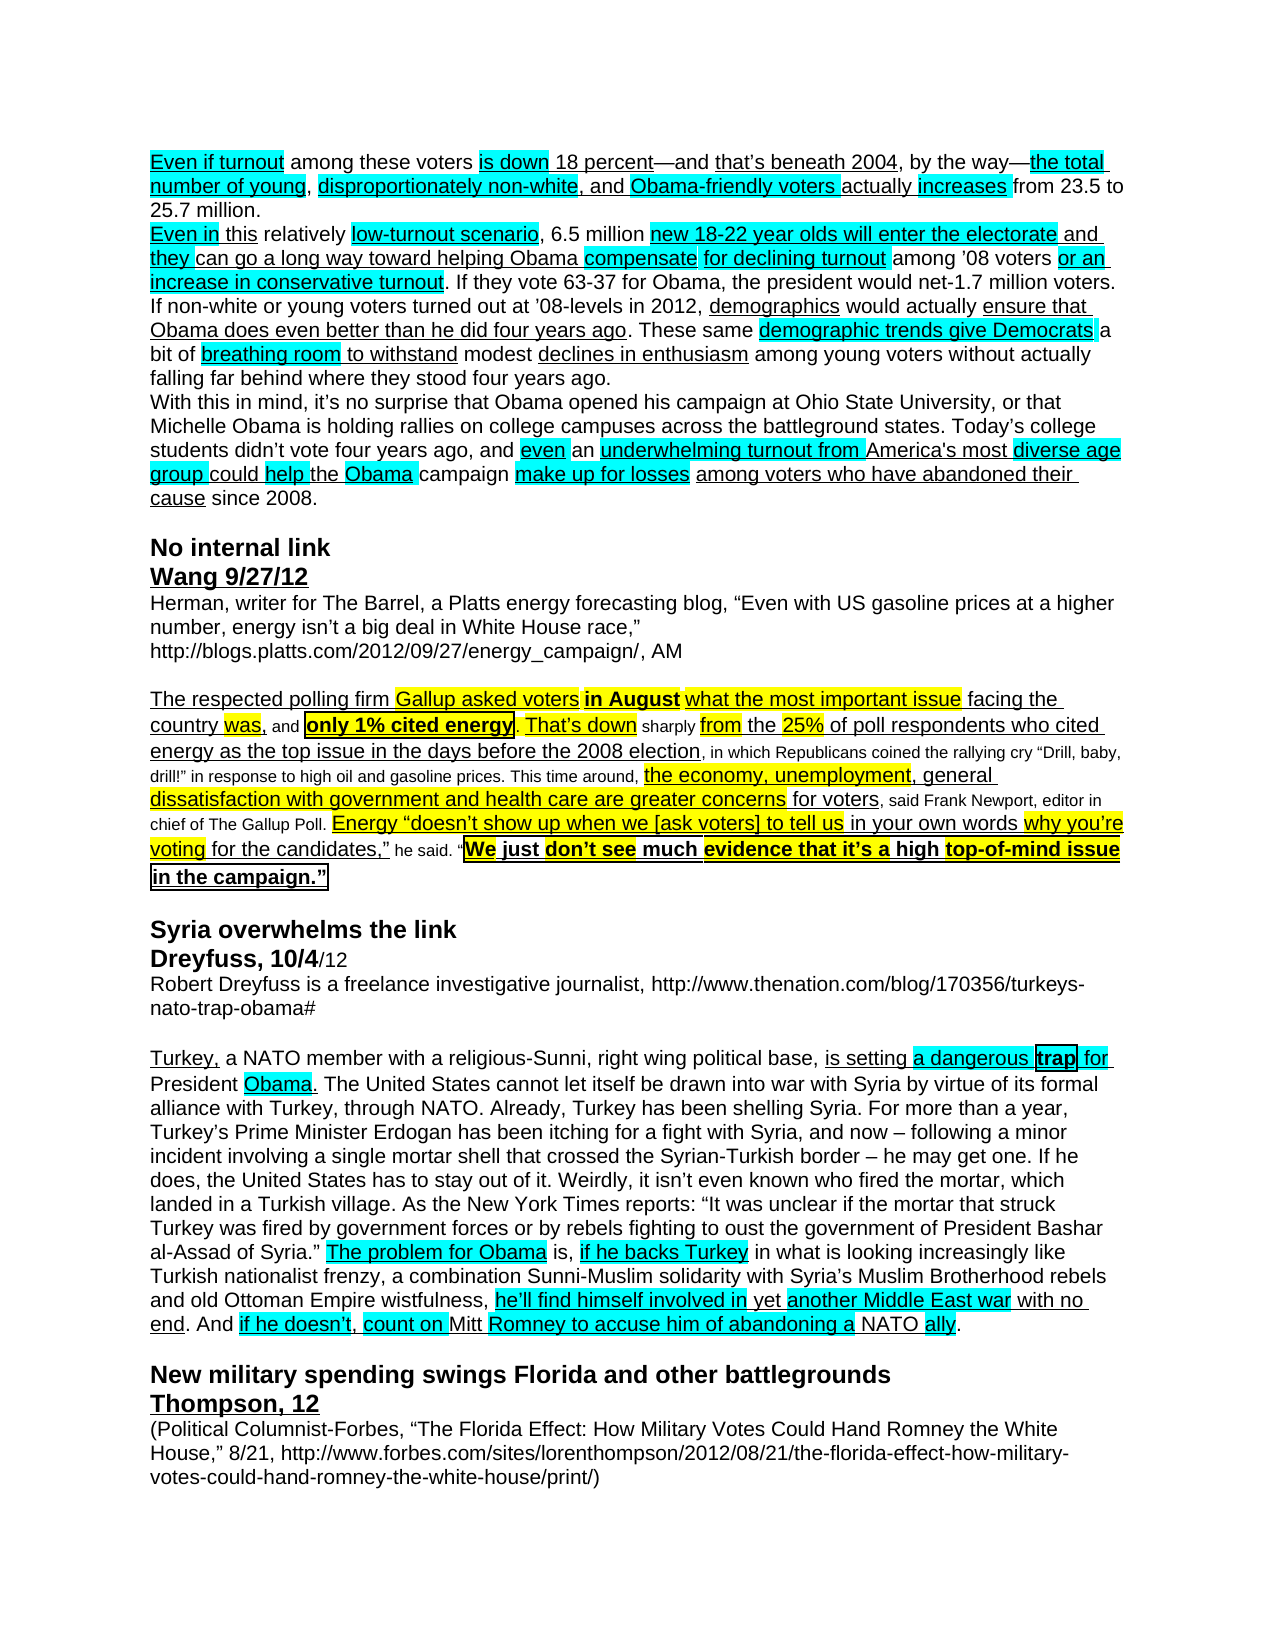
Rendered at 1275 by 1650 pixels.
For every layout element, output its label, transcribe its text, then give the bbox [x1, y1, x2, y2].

text Turkey, a NATO member with a religious-Sunni, right wing political base, is setting a dangerous trap for President Obama. The United States cannot let itself be drawn into war with Syria by virtue of its formal alliance with Turkey, through NATO. Already, Turkey has been shelling Syria. For more than a year, Turkey’s Prime Minister Erdogan has been itching for a fight with Syria, and now – following a minor incident involving a single mortar shell that crossed the Syrian-Turkish border – he may get one. If he does, the United States has to stay out of it. Weirdly, it isn’t even known who fired the mortar, which landed in a Turkish village. As the New York Times reports: “It was unclear if the mortar that struck Turkey was fired by government forces or by rebels fighting to oust the government of President Bashar al-Assad of Syria.” The problem for Obama is, if he backs Turkey in what is looking increasingly like Turkish nationalist frenzy, a combination Sunni-Muslim solidarity with Syria’s Muslim Brotherhood rebels and old Ottoman Empire wistfulness, he’ll find himself involved in yet another Middle East war with no end. And if he doesn’t, count on Mitt Romney to accuse him of abandoning a NATO ally. [150, 1044, 1125, 1336]
text With this in mind, it’s no surprise that Obama opened his campaign at Ohio State University, or that Michelle Obama is holding rallies on college campuses across the battleground states. Today’s college students didn’t vote four years ago, and even an underwhelming turnout from America's most diverse age group could help the Obama campaign make up for losses among voters who have abandoned their cause since 2008. [150, 389, 1125, 509]
text Even in this relatively low-turnout scenario, 6.5 million new 18-22 year olds will enter the electorate and they can go a long way toward helping Obama compensate for declining turnout among ’08 voters or an increase in conservative turnout. If they vote 63-37 for Obama, the president would net-1.7 million voters. [195, 222, 1125, 294]
text (Political Columnist-Forbes, “The Florida Effect: How Military Votes Could Hand Romney the White House,” 8/21, http://www.forbes.com/sites/lorenthompson/2012/08/21/the-florida-effect-how-military-votes-could-hand-romney-the-white-house/print/) [150, 1417, 1125, 1489]
text Even if turnout among these voters is down 18 percent—and that’s beneath 2004, by the way—the total number of young, disproportionately non-white, and Obama-friendly voters actually increases from 23.5 to 25.7 million. [150, 150, 1125, 222]
text Robert Dreyfuss is a freelance investigative journalist, http://www.thenation.com/blog/170356/turkeys-nato-trap-obama# [150, 972, 1125, 1020]
text Dreyfuss, 10/4/12 [150, 943, 1125, 972]
text The respected polling firm Gallup asked voters in August what the most important issue facing the country was, and only 1% cited energy. That’s down sharply from the 25% of poll respondents who cited energy as the top issue in the days before the 2008 election, in which Republicans coined the rallying cry “Drill, baby, drill!” in response to high oil and gasoline prices. This time around, the economy, unemployment, general dissatisfaction with government and health care are greater concerns for voters, said Frank Newport, editor in chief of The Gallup Poll. Energy “doesn’t show up when we [ask voters] to tell us in your own words why you’re voting for the candidates,” he said. “We just don’t see much evidence that it’s a high top-of-mind issue in the campaign.” [150, 687, 1125, 891]
subtitle No internal link [150, 533, 1125, 562]
subtitle New military spending swings Florida and other battlegrounds [150, 1360, 1125, 1388]
subtitle Syria overwhelms the link [150, 915, 1125, 943]
text Herman, writer for The Barrel, a Platts energy forecasting blog, “Even with US gasoline prices at a higher number, energy isn’t a big deal in White House race,” http://blogs.platts.com/2012/09/27/energy_campaign/, AM [150, 591, 1125, 663]
text Wang 9/27/12 [150, 562, 1125, 591]
text Thompson, 12 [150, 1388, 1125, 1417]
text If non-white or young voters turned out at ’08-levels in 2012, demographics would actually ensure that Obama does even better than he did four years ago. These same demographic trends give Democrats a bit of breathing room to withstand modest declines in enthusiasm among young voters without actually falling far behind where they stood four years ago. [150, 294, 1125, 389]
